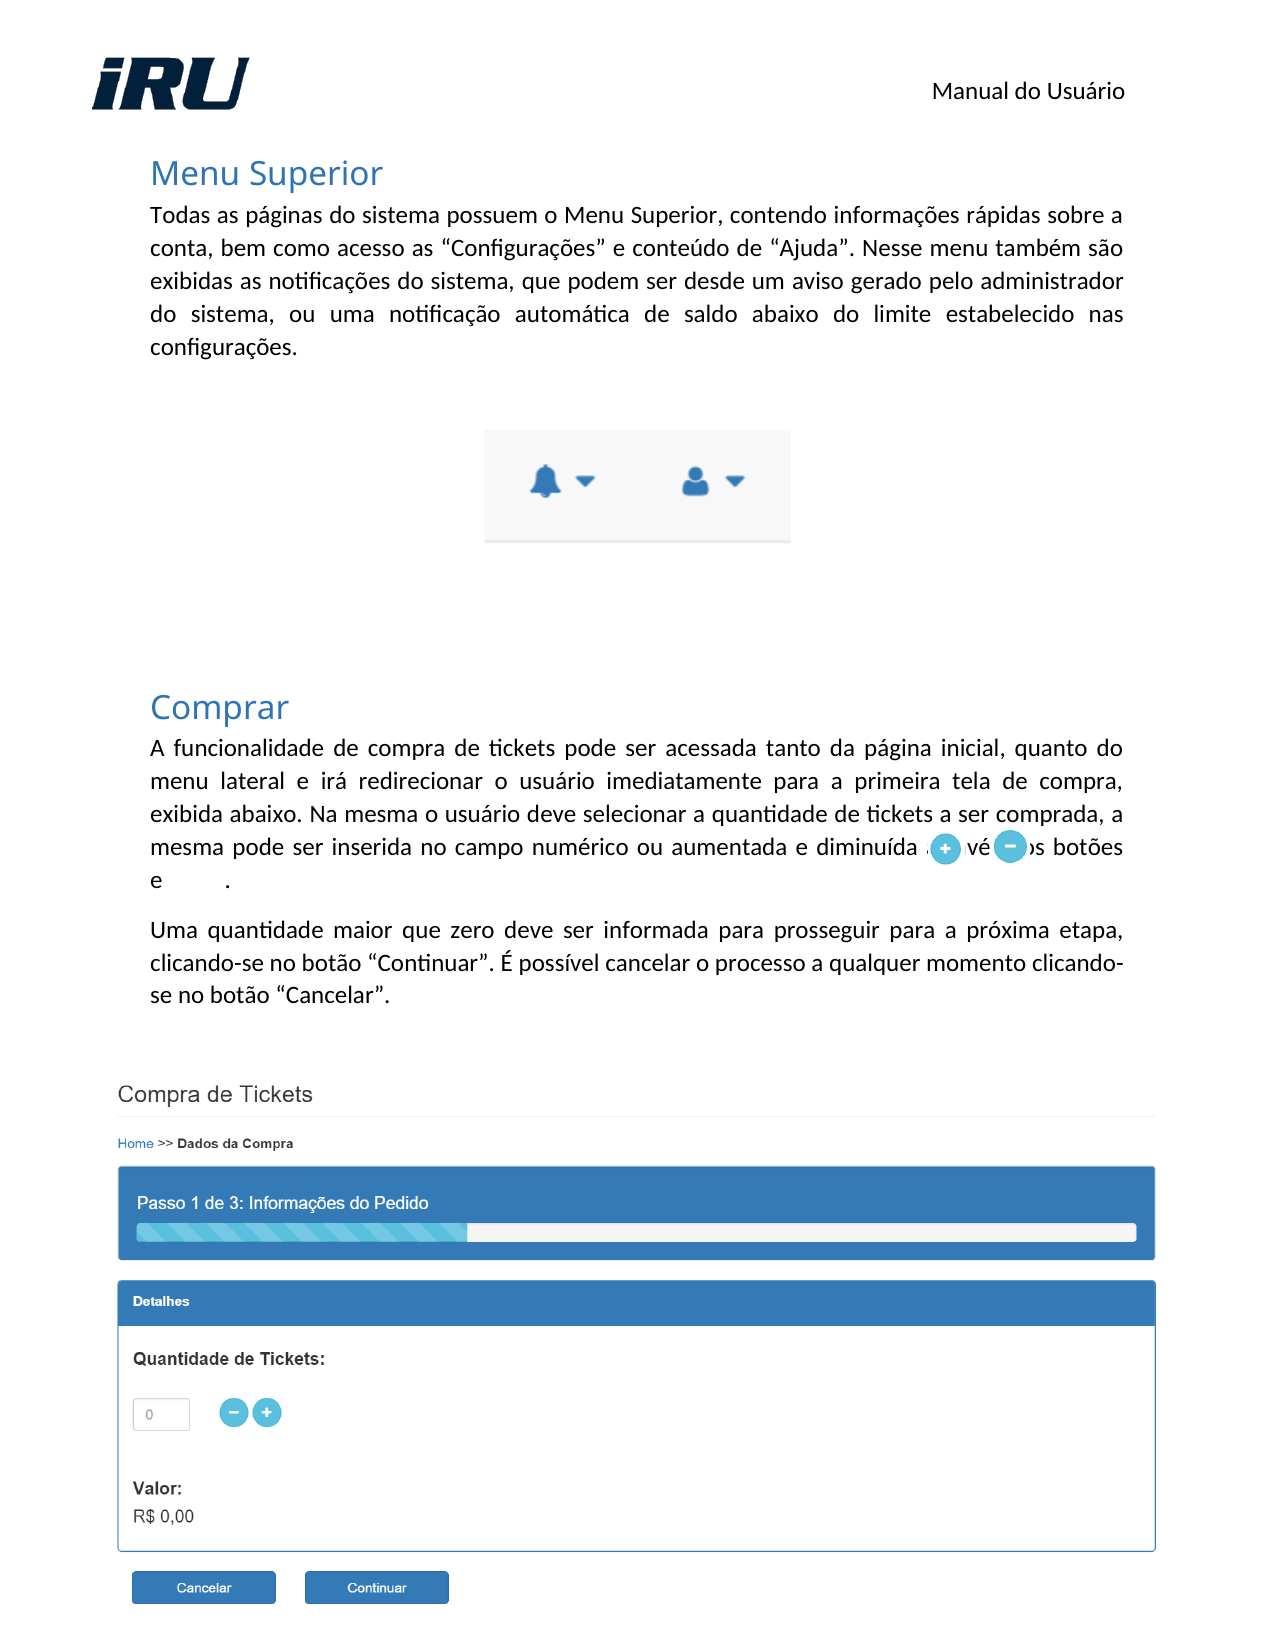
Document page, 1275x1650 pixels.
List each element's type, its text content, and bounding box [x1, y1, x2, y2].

picture [92, 53, 251, 111]
text A funcionalidade de compra de tickets pode ser acessada tanto da página inicial, quanto do menu lateral e irá redirecionar o usuário imediatamente para a primeira tela de compra, exibida abaixo. Na mesma o usuário deve selecionar a quantidade de tickets a ser comprada, a mesma pode ser inserida no campo numérico ou aumentada e diminuída através dos botões e . [150, 732, 1125, 895]
text Todas as páginas do sistema possuem o Menu Superior, contendo informações rápidas sobre a conta, bem como acesso as “Configurações” e conteúdo de “Ajuda”. Nesse menu também são exibidas as notificações do sistema, que podem ser desde um aviso gerado pelo administrador do sistema, ou uma notificação automática de saldo abaixo do limite estabelecido nas configurações. [150, 199, 1125, 361]
text Uma quantidade maior que zero deve ser informada para prosseguir para a próxima etapa, clicando-se no botão “Continuar”. É possível cancelar o processo a qualquer momento clicando-se no botão “Cancelar”. [150, 914, 1125, 1010]
subtitle Menu Superior [150, 150, 1125, 195]
picture [484, 430, 791, 550]
picture [928, 826, 966, 869]
subtitle Comprar [150, 683, 1125, 729]
picture [109, 1074, 1166, 1624]
picture [989, 824, 1031, 866]
